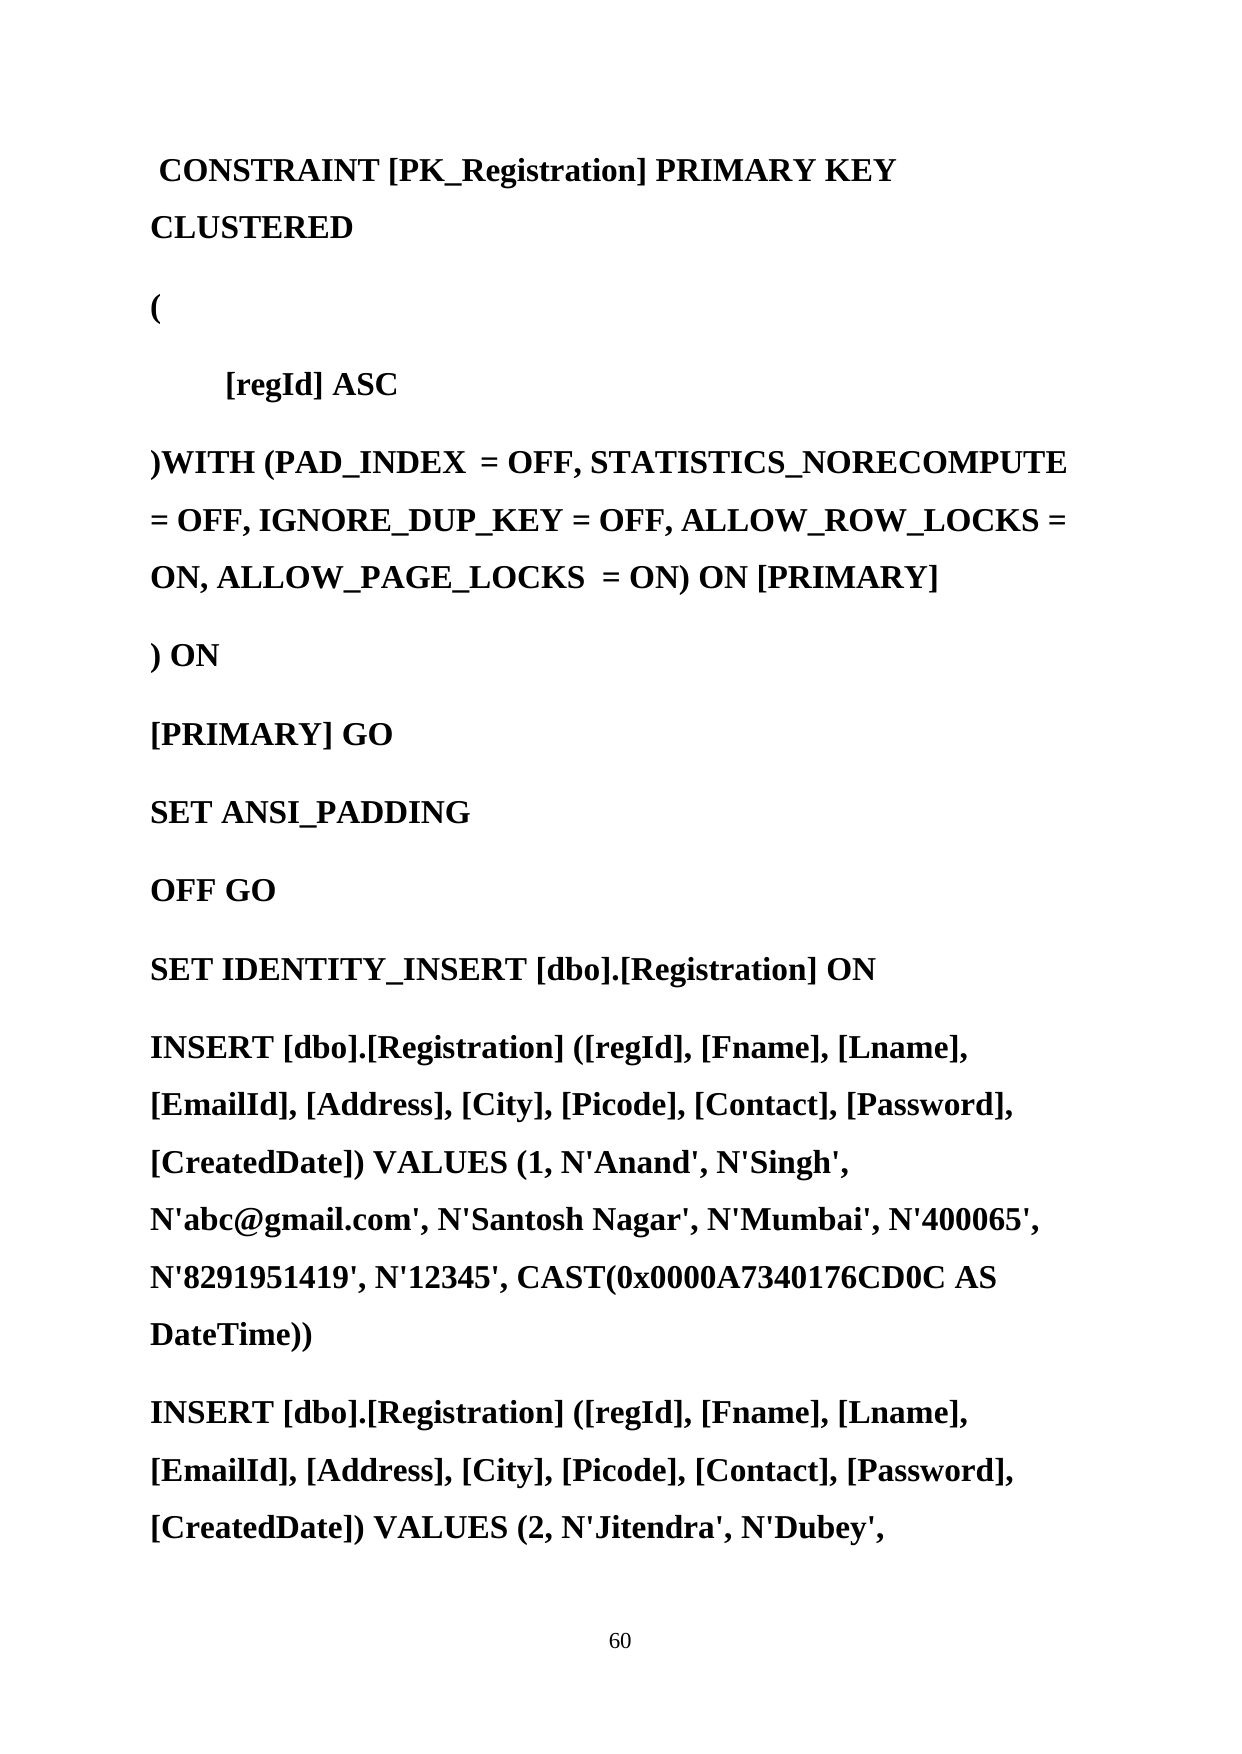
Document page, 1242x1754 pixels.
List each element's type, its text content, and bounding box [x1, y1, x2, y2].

text DateTime)) [150, 1314, 1196, 1353]
text INSERT [dbo].[Registration] ([regId], [Fname], [Lname], [EmailId], [Address], [City], [Picode], [Contact], [Password], [CreatedDate]) VALUES (1, N'Anand', N'Singh', N'abc@gmail.com', N'Santosh Nagar', N'Mumbai', N'400065', N'8291951419', N'12345', CAST(0x0000A7340176CD0C AS [150, 1027, 1084, 1295]
text ( [150, 286, 1196, 324]
text SET IDENTITY_INSERT [dbo].[Registration] ON [150, 949, 1196, 987]
text SET ANSI_PADDING OFF GO [150, 792, 544, 909]
text ) ON [PRIMARY] GO [150, 636, 411, 752]
text )WITH (PAD_INDEX = OFF, STATISTICS_NORECOMPUTE [150, 442, 1196, 481]
text INSERT [dbo].[Registration] ([regId], [Fname], [Lname], [EmailId], [Address], [City], [Picode], [Contact], [Password], [CreatedDate]) VALUES (2, N'Jitendra', N'Dubey', [150, 1393, 1084, 1546]
text CONSTRAINT [PK_Registration] PRIMARY KEY CLUSTERED [150, 150, 899, 246]
text = OFF, IGNORE_DUP_KEY = OFF, ALLOW_ROW_LOCKS = ON, ALLOW_PAGE_LOCKS = ON) ON [PRIMARY] [150, 500, 1084, 596]
text [regId] ASC [225, 364, 1196, 402]
